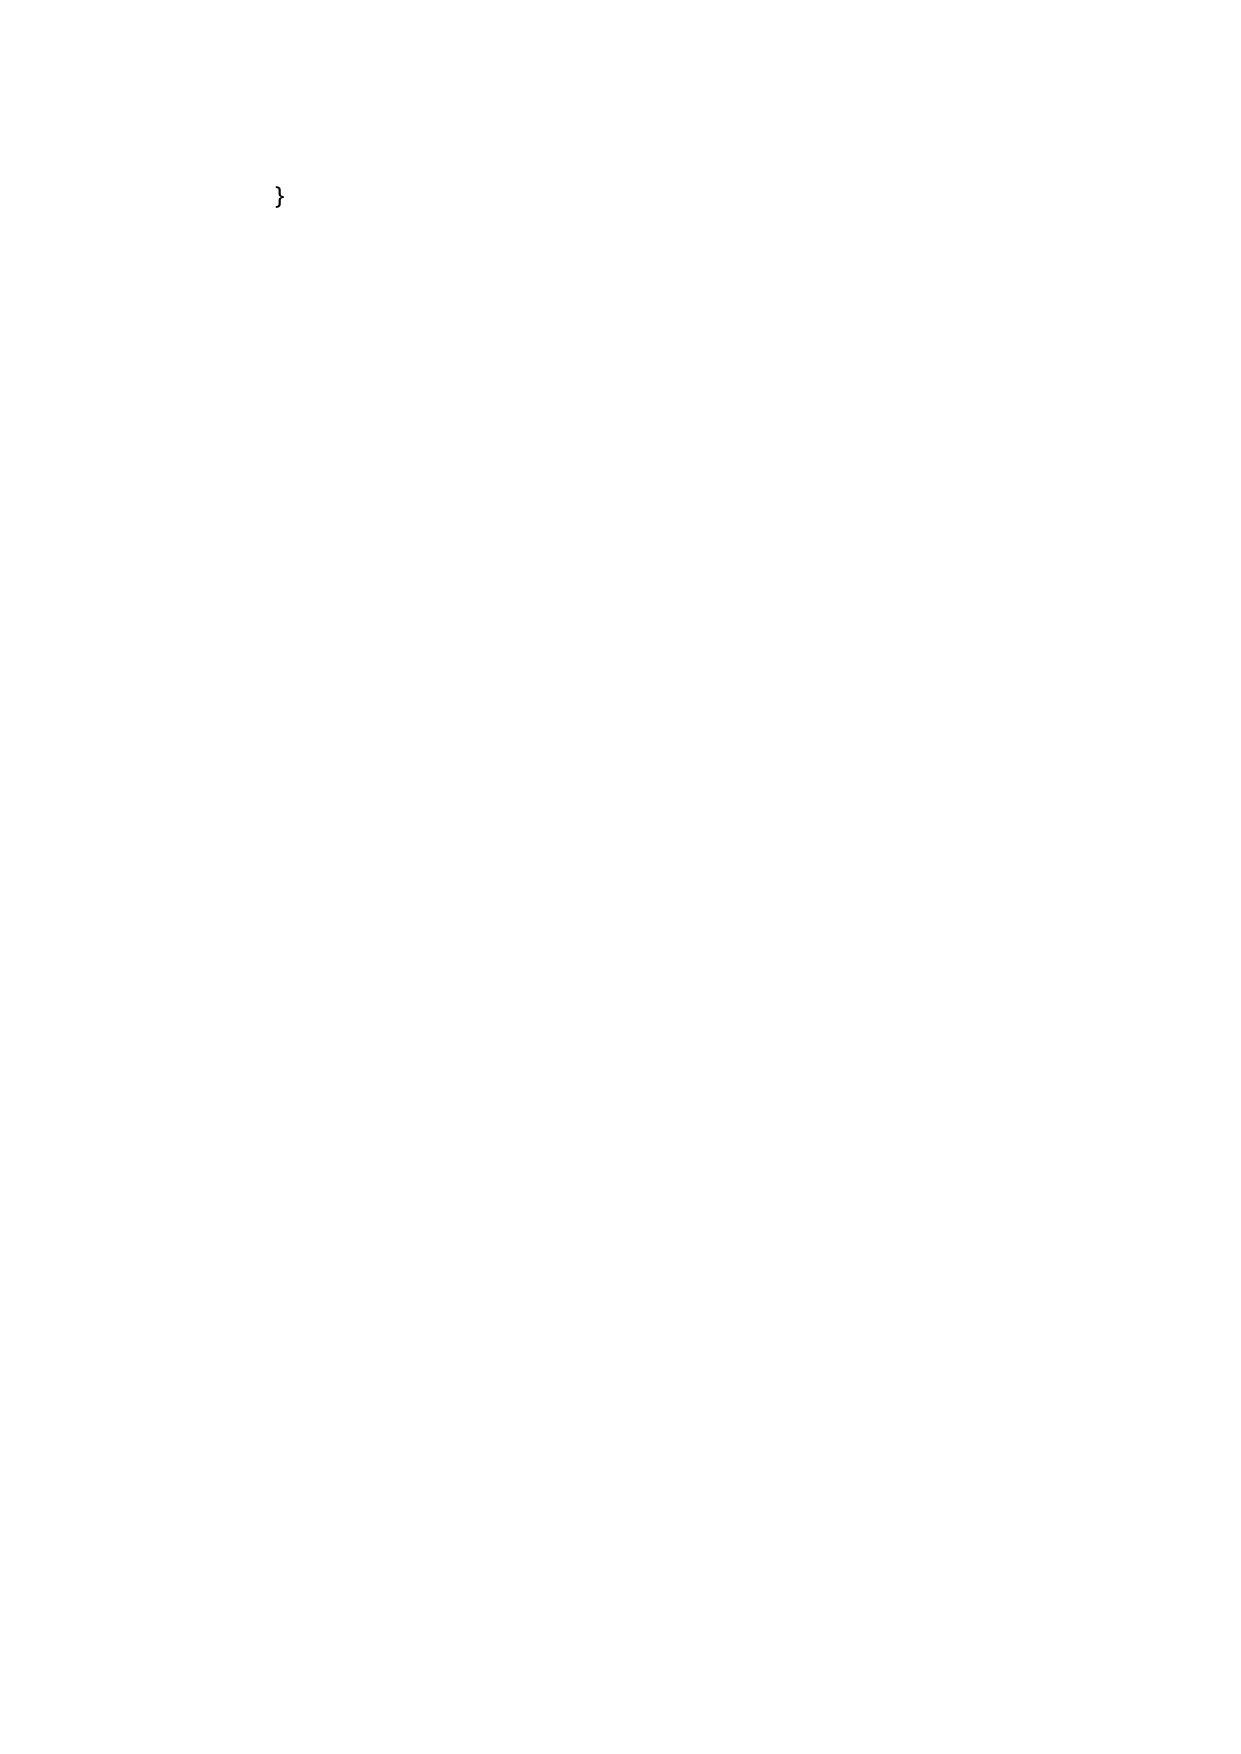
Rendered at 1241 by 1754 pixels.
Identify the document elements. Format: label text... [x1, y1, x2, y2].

text } [187, 162, 1053, 227]
